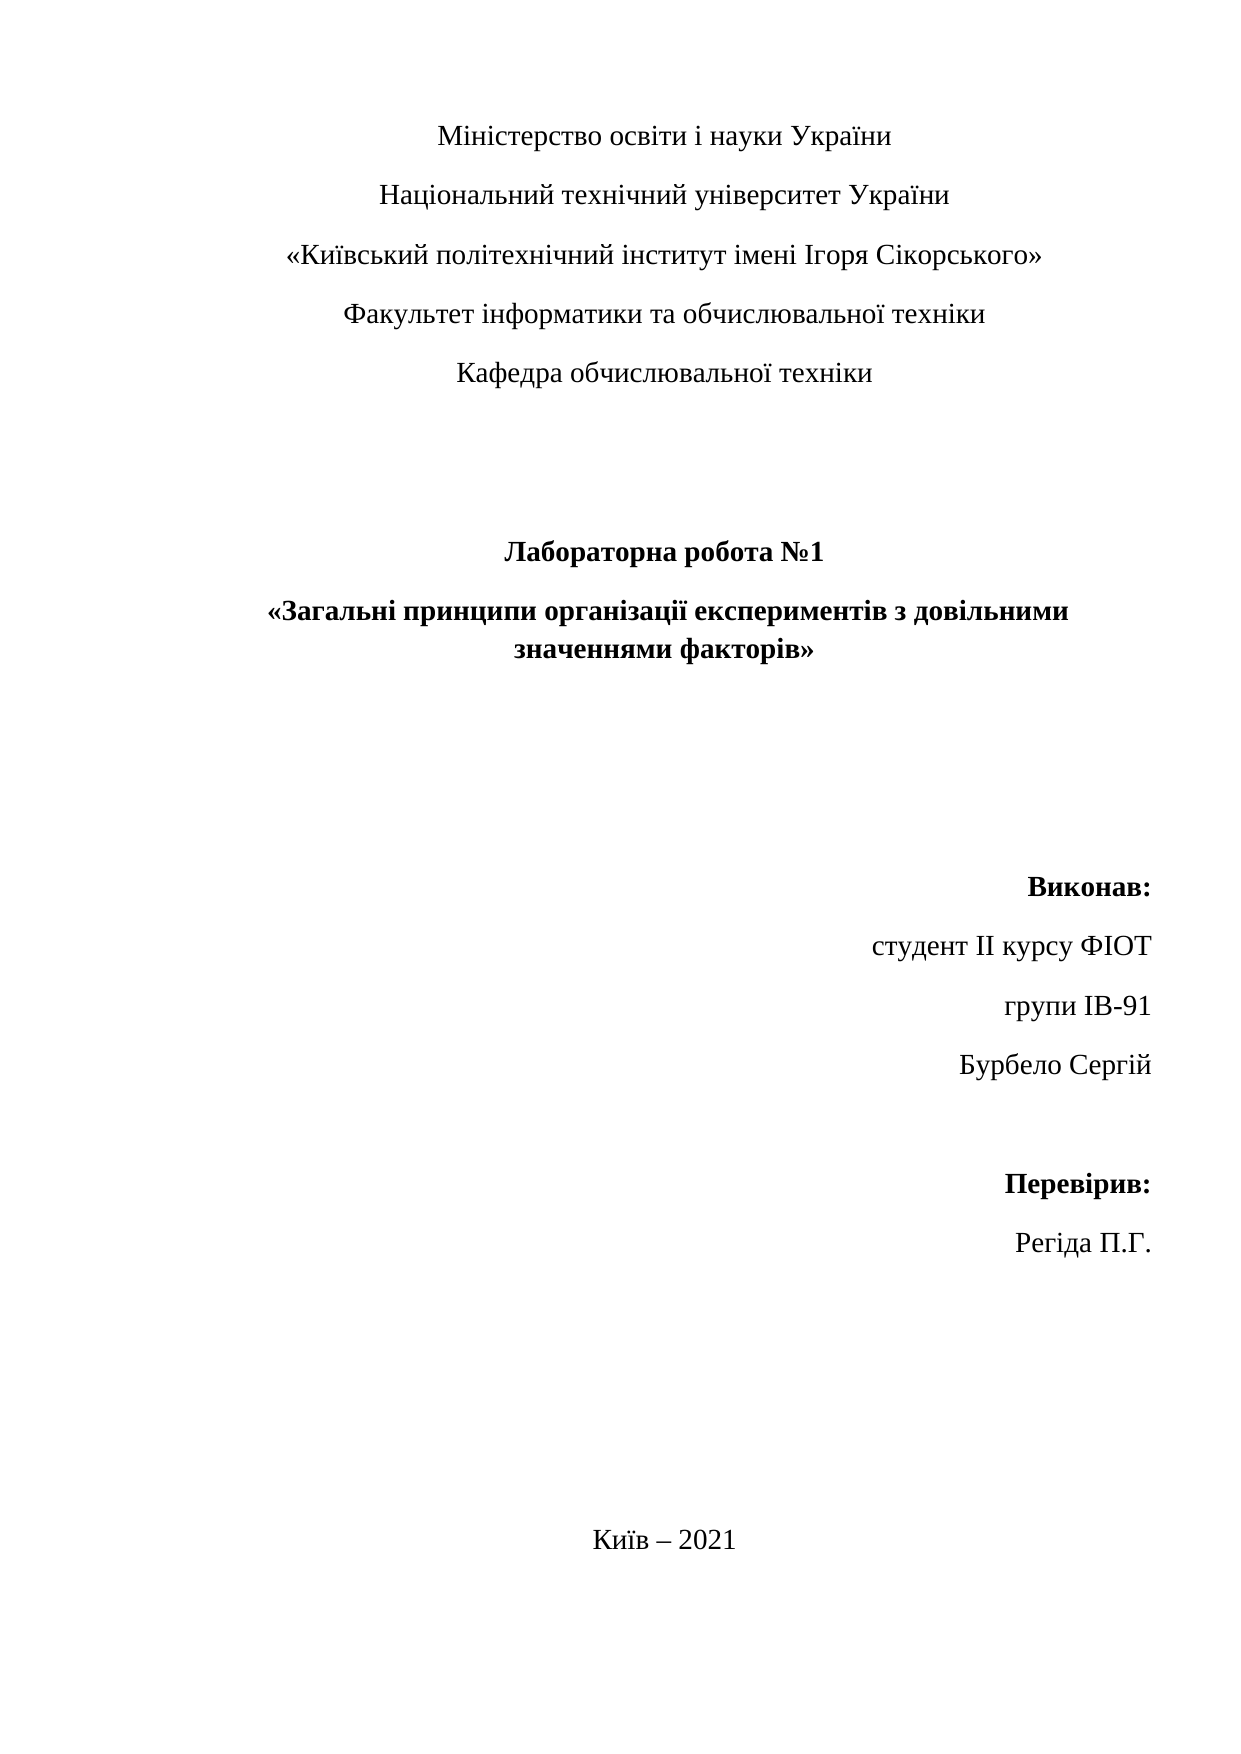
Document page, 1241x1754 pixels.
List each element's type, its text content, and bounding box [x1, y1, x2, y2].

text Факультет інформатики та обчислювальної техніки [177, 296, 1152, 330]
text Міністерство освіти і науки України [177, 118, 1152, 152]
text Перевірив: [177, 1166, 1152, 1199]
text Лабораторна робота №1 [177, 534, 1152, 567]
text Регіда П.Г. [177, 1225, 1152, 1259]
text Національний технічний університет України [177, 177, 1152, 211]
text Київ – 2021 [177, 1522, 1152, 1556]
text групи ІВ-91 [177, 988, 1152, 1021]
text «Київський політехнічний інститут імені Ігоря Сікорського» [177, 237, 1152, 270]
text студент II курсу ФІОТ [177, 928, 1152, 962]
text Бурбело Сергій [177, 1047, 1152, 1081]
text Виконав: [177, 869, 1152, 903]
text Кафедра обчислювальної техніки [177, 356, 1152, 389]
text «Загальні принципи організації експериментів з довільними значеннями факторів» [177, 593, 1152, 665]
